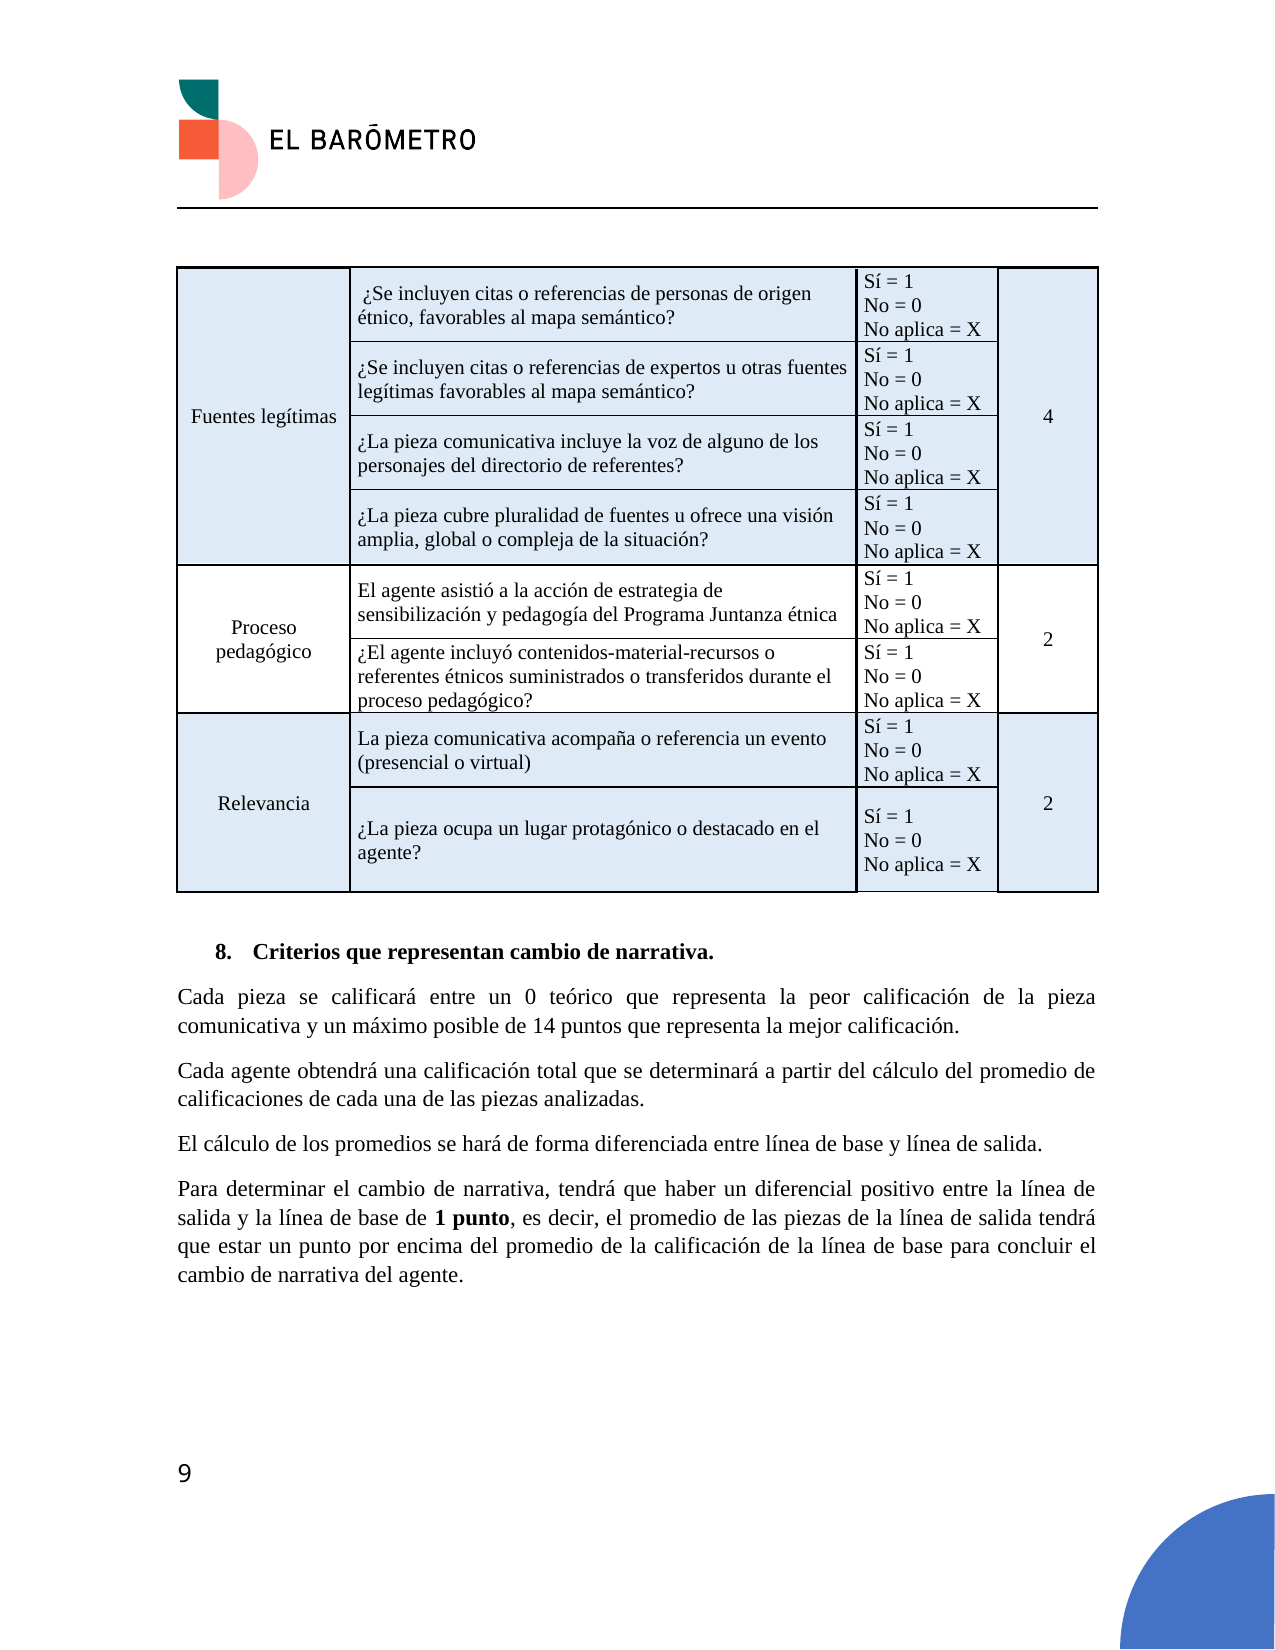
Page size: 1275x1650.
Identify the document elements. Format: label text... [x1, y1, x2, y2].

table_cell Sí = 1 No = 0 No aplica = X [858, 566, 997, 638]
text Para determinar el cambio de narrativa, tendrá que haber un diferencial positivo entre la línea de salida y la línea de base de 1 punto, es decir, el promedio de las piezas de la línea de salida tendrá que estar un punto por encima del promedio de la calificación de la línea de base para concluir el cambio de narrativa del agente. [177, 1176, 1098, 1287]
text Cada agente obtendrá una calificación total que se determinará a partir del cálculo del promedio de calificaciones de cada una de las piezas analizadas. [177, 1057, 1098, 1112]
table_cell ¿La pieza comunicativa incluye la voz de alguno de los personajes del directorio de referentes? [351, 416, 855, 489]
table_cell ¿La pieza ocupa un lugar protagónico o destacado en el agente? [351, 788, 855, 891]
table_cell Sí = 1 No = 0 No aplica = X [858, 416, 997, 489]
table_cell Sí = 1 No = 0 No aplica = X [858, 639, 997, 712]
table_cell Proceso pedagógico [178, 566, 349, 712]
table_cell 2 [999, 566, 1097, 712]
table_cell ¿Se incluyen citas o referencias de personas de origen étnico, favorables al mapa semántico? [351, 268, 856, 341]
table_cell El agente asistió a la acción de estrategia de sensibilización y pedagogía del Programa Juntanza étnica [351, 566, 855, 638]
table_cell Sí = 1 No = 0 No aplica = X [858, 342, 997, 415]
picture [177, 73, 477, 206]
table_cell Sí = 1 No = 0 No aplica = X [858, 713, 997, 786]
table_cell Sí = 1 No = 0 No aplica = X [858, 268, 997, 341]
table_cell Sí = 1 No = 0 No aplica = X [858, 490, 997, 563]
table_cell ¿La pieza cubre pluralidad de fuentes u ofrece una visión amplia, global o compleja de la situación? [351, 490, 855, 563]
table_cell La pieza comunicativa acompaña o referencia un evento (presencial o virtual) [351, 713, 855, 786]
table_cell Fuentes legítimas [178, 269, 349, 563]
table_cell ¿El agente incluyó contenidos-material-recursos o referentes étnicos suministrados o transferidos durante el proceso pedagógico? [351, 639, 855, 712]
text El cálculo de los promedios se hará de forma diferenciada entre línea de base y línea de salida. [177, 1130, 1098, 1157]
table_cell Sí = 1 No = 0 No aplica = X [858, 788, 997, 891]
table_cell 2 [999, 714, 1097, 891]
table_cell 4 [999, 269, 1097, 563]
table_cell ¿Se incluyen citas o referencias de expertos u otras fuentes legítimas favorables al mapa semántico? [351, 342, 855, 415]
list Criterios que representan cambio de narrativa. [215, 938, 1098, 964]
text Cada pieza se calificará entre un 0 teórico que representa la peor calificación de la pieza comunicativa y un máximo posible de 14 puntos que representa la mejor calificación. [177, 983, 1098, 1038]
table_cell Relevancia [178, 714, 349, 891]
